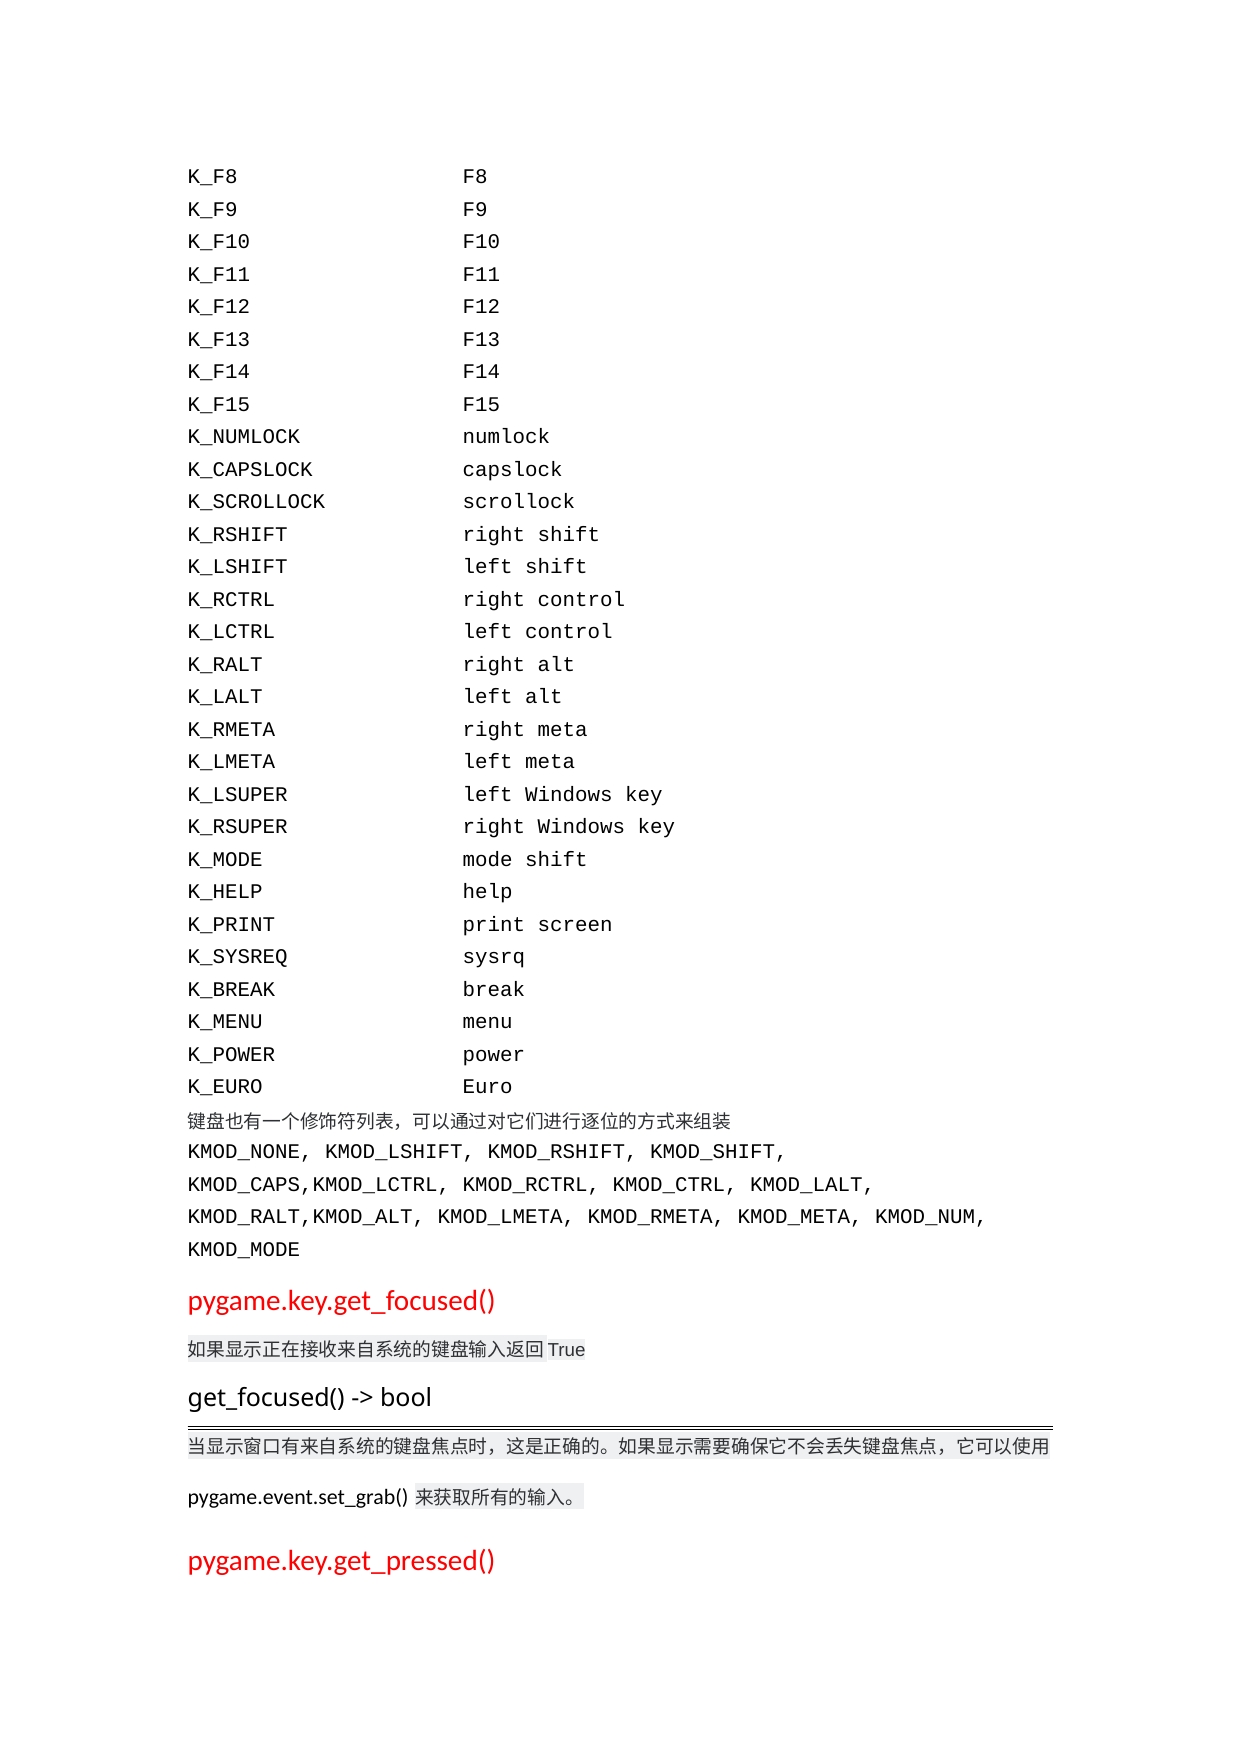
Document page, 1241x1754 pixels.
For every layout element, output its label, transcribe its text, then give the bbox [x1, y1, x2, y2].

text K_RSHIFT right shift [187, 519, 1053, 552]
text K_MENU menu [187, 1007, 1053, 1039]
text K_RSUPER right Windows key [187, 812, 1053, 844]
text K_LSHIFT left shift [187, 552, 1053, 584]
text K_PRINT print screen [187, 909, 1053, 942]
text K_RCTRL right control [187, 584, 1053, 617]
text K_RMETA right meta [187, 714, 1053, 747]
text K_EURO Euro [187, 1072, 1053, 1104]
text K_BREAK break [187, 974, 1053, 1007]
text K_CAPSLOCK capslock [187, 454, 1053, 487]
text K_LALT left alt [187, 682, 1053, 714]
text pygame.key.get_focused() [187, 1267, 1053, 1332]
text 当显示窗口有来自系统的键盘焦点时，这是正确的。如果显示需要确保它不会丢失键盘焦点，它可以使用pygame.event.set_grab() 来获取所有的输入。 [187, 1429, 1053, 1527]
text K_LCTRL left control [187, 617, 1053, 649]
text K_RALT right alt [187, 649, 1053, 682]
text K_LMETA left meta [187, 747, 1053, 779]
text K_F8 F8 [187, 162, 1053, 194]
text get_focused() -> bool [187, 1364, 1053, 1426]
text K_F9 F9 [187, 194, 1053, 227]
text K_F14 F14 [187, 357, 1053, 389]
text K_NUMLOCK numlock [187, 422, 1053, 454]
text K_F15 F15 [187, 389, 1053, 422]
text K_F13 F13 [187, 324, 1053, 357]
text K_F12 F12 [187, 292, 1053, 324]
text K_SYSREQ sysrq [187, 942, 1053, 974]
text K_F10 F10 [187, 227, 1053, 259]
text K_HELP help [187, 877, 1053, 909]
text K_LSUPER left Windows key [187, 779, 1053, 812]
text 如果显示正在接收来自系统的键盘输入返回True [187, 1332, 1053, 1364]
text K_SCROLLOCK scrollock [187, 487, 1053, 519]
text 键盘也有一个修饰符列表，可以通过对它们进行逐位的方式来组装 [187, 1104, 1053, 1137]
text K_POWER power [187, 1039, 1053, 1072]
text pygame.key.get_pressed() [187, 1527, 1053, 1592]
text K_MODE mode shift [187, 844, 1053, 877]
text KMOD_NONE, KMOD_LSHIFT, KMOD_RSHIFT, KMOD_SHIFT, KMOD_CAPS,KMOD_LCTRL, KMOD_RCTRL, KMOD_CTRL, KMOD_LALT, KMOD_RALT,KMOD_ALT, KMOD_LMETA, KMOD_RMETA, KMOD_META, KMOD_NUM, KMOD_MODE [187, 1137, 1053, 1267]
text K_F11 F11 [187, 259, 1053, 292]
